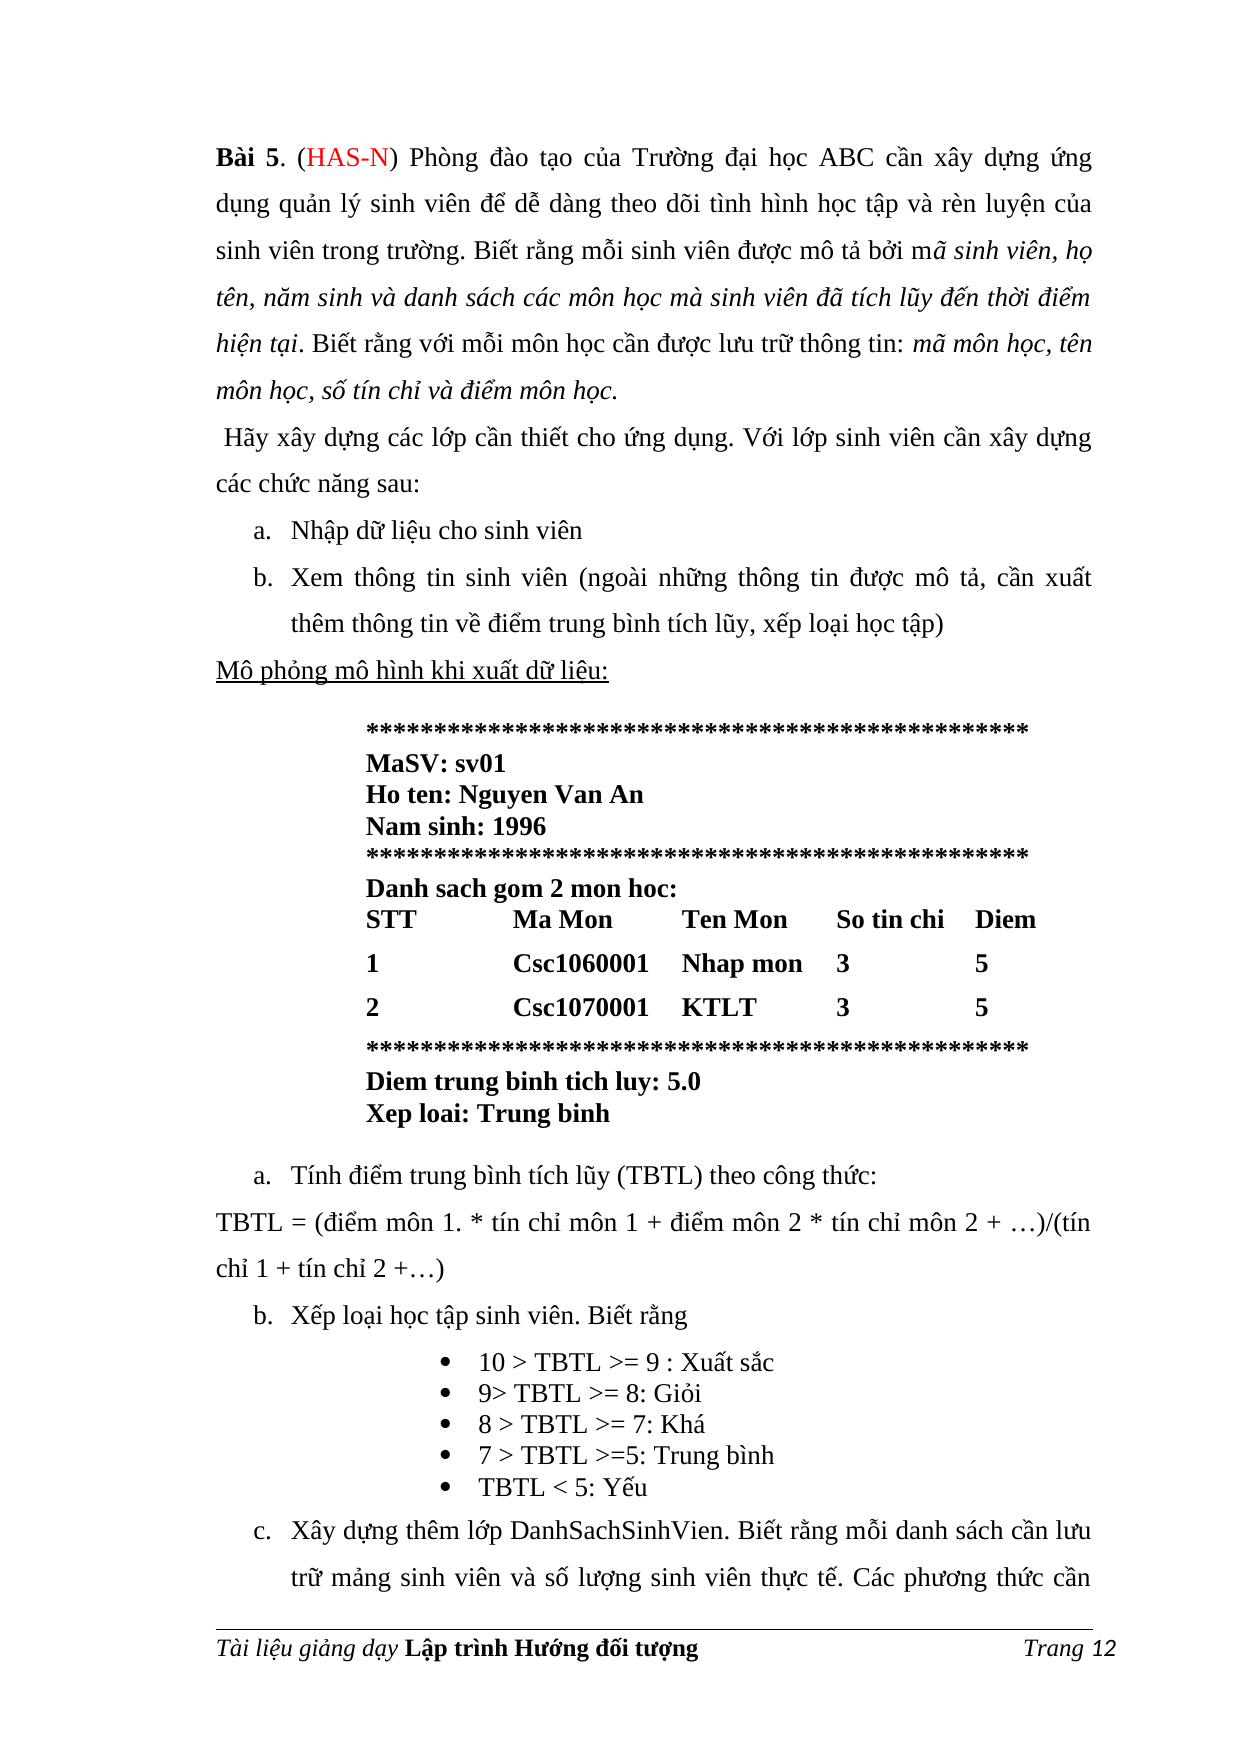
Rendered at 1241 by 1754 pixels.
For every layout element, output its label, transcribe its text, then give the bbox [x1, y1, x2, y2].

table_cell 5 [964, 991, 1104, 1034]
table_cell KTLT [670, 991, 825, 1034]
list 8 > TBTL >= 7: Khá [441, 1408, 1093, 1439]
text Danh sach gom 2 mon hoc: [366, 872, 1093, 903]
text ************************************************* [366, 716, 1093, 747]
table_header So tin chi [825, 903, 963, 947]
table_cell 5 [964, 947, 1104, 991]
text Ho ten: Nguyen Van An [366, 778, 1093, 810]
list Xem thông tin sinh viên (ngoài những thông tin được mô tả, cần xuất thêm thông tin về điểm trung bình tích lũy, xếp loại học tập) [253, 561, 1093, 638]
table_cell 1 [354, 947, 501, 991]
text TBTL = (điểm môn 1. * tín chỉ môn 1 + điểm môn 2 * tín chỉ môn 2 + …)/(tín chỉ 1 + tín chỉ 2 +…) [216, 1206, 1093, 1283]
text ************************************************* [328, 1034, 1093, 1066]
table_header STT [354, 903, 501, 947]
list Nhập dữ liệu cho sinh viên [253, 514, 1093, 545]
list 9> TBTL >= 8: Giỏi [441, 1377, 1093, 1408]
table_cell Csc1060001 [501, 947, 670, 991]
table_header Ma Mon [501, 903, 670, 947]
table_cell Csc1070001 [501, 991, 670, 1034]
list 10 > TBTL >= 9 : Xuất sắc [441, 1346, 1093, 1377]
table_cell 3 [825, 991, 963, 1034]
text Nam sinh: 1996 [366, 810, 1093, 841]
table_cell Nhap mon [670, 947, 825, 991]
text Bài 5. (HAS-N) Phòng đào tạo của Trường đại học ABC cần xây dựng ứng dụng quản lý sinh viên để dễ dàng theo dõi tình hình học tập và rèn luyện của sinh viên trong trường. Biết rằng mỗi sinh viên được mô tả bởi mã sinh viên, họ tên, năm sinh và danh sách các môn học mà sinh viên đã tích lũy đến thời điểm hiện tại. Biết rằng với mỗi môn học cần được lưu trữ thông tin: mã môn học, tên môn học, số tín chỉ và điểm môn học. [216, 141, 1093, 405]
table_header Ten Mon [670, 903, 825, 947]
text Xep loai: Trung binh [328, 1097, 1093, 1128]
table_cell 2 [354, 991, 501, 1034]
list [253, 1514, 1093, 1592]
text Hãy xây dựng các lớp cần thiết cho ứng dụng. Với lớp sinh viên cần xây dựng các chức năng sau: [216, 421, 1093, 498]
list Tính điểm trung bình tích lũy (TBTL) theo công thức: [253, 1159, 1093, 1190]
text Diem trung binh tich luy: 5.0 [328, 1066, 1093, 1097]
text MaSV: sv01 [366, 747, 1093, 778]
text Mô phỏng mô hình khi xuất dữ liệu: [216, 654, 1093, 685]
table_header Diem [964, 903, 1104, 947]
list Xếp loại học tập sinh viên. Biết rằng [253, 1299, 1093, 1330]
list TBTL < 5: Yếu [441, 1471, 1093, 1502]
text ************************************************* [366, 841, 1093, 872]
table_cell 3 [825, 947, 963, 991]
list 7 > TBTL >=5: Trung bình [441, 1439, 1093, 1471]
